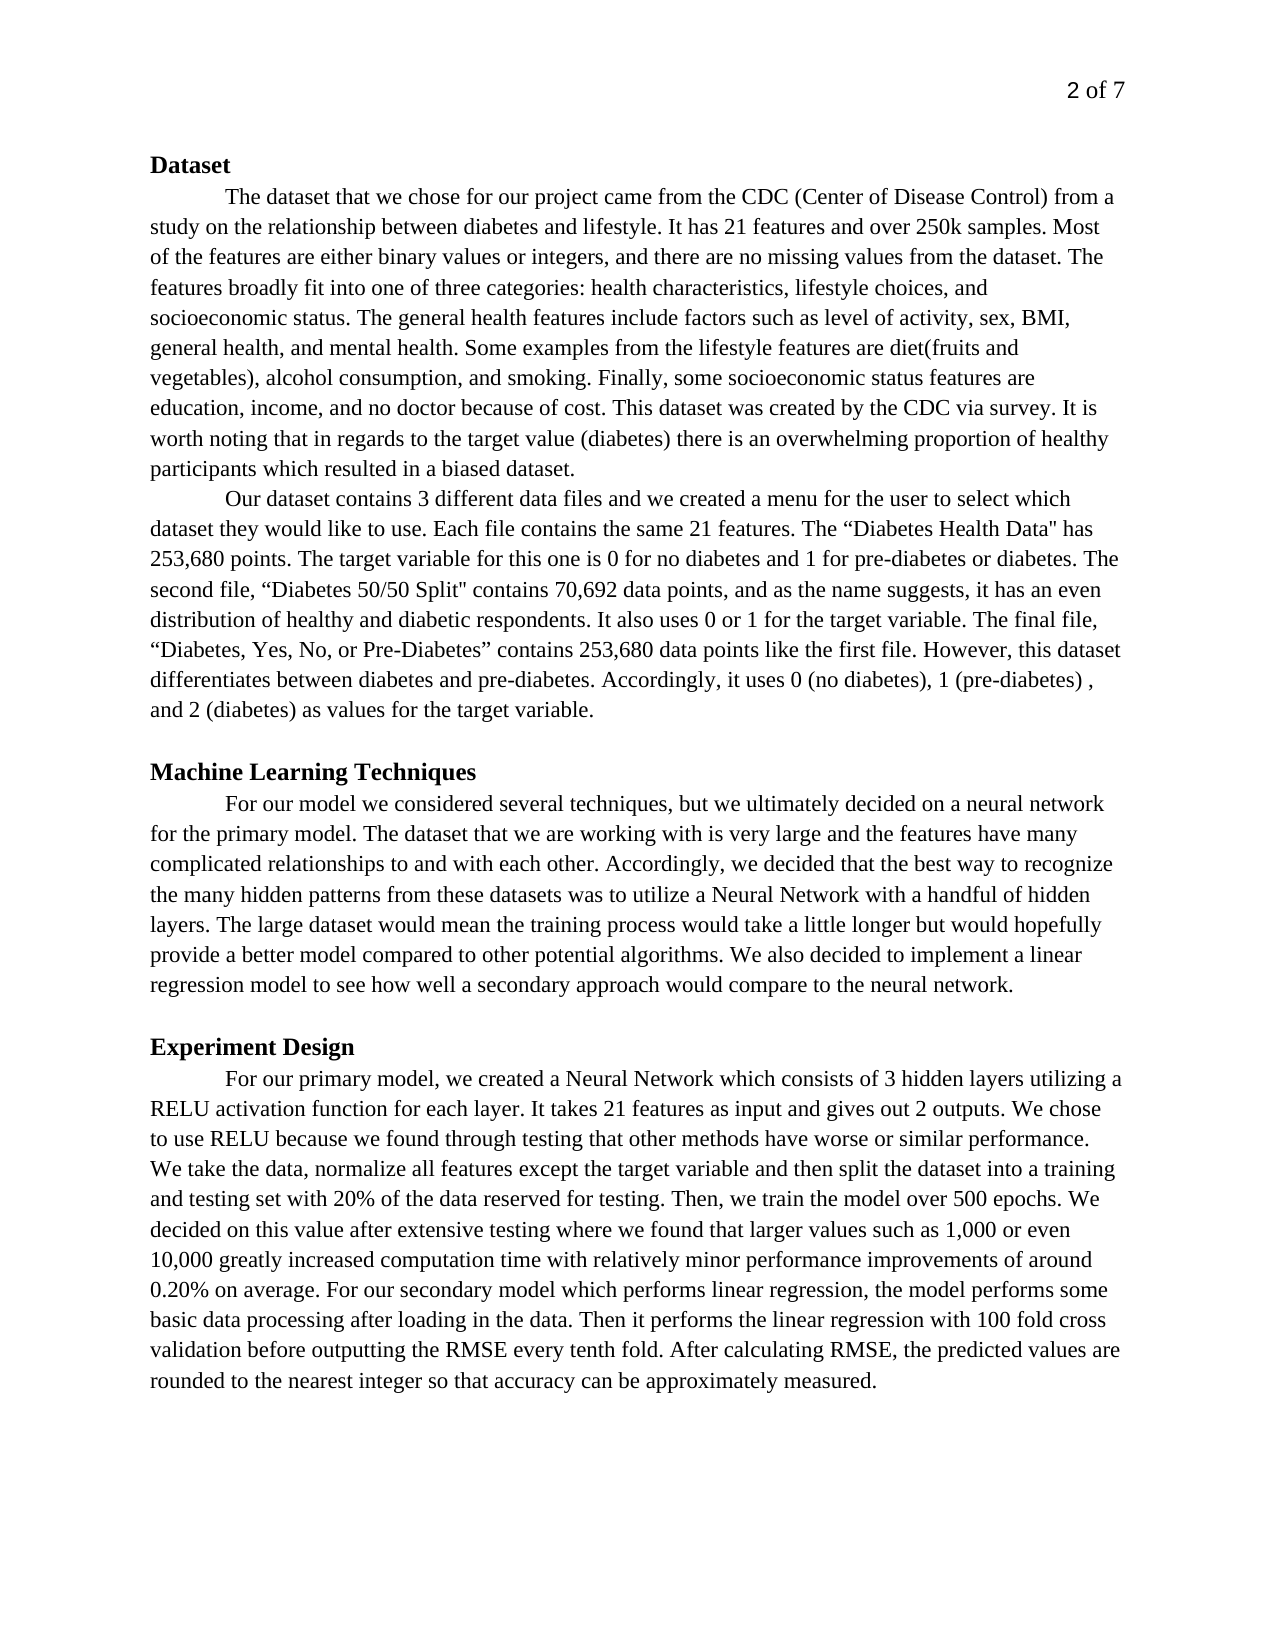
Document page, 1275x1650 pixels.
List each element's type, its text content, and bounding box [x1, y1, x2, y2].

text Our dataset contains 3 different data files and we created a menu for the user to select which dataset they would like to use. Each file contains the same 21 features. The “Diabetes Health Data'' has 253,680 points. The target variable for this one is 0 for no diabetes and 1 for pre-diabetes or diabetes. The second file, “Diabetes 50/50 Split'' contains 70,692 data points, and as the name suggests, it has an even distribution of healthy and diabetic respondents. It also uses 0 or 1 for the target variable. The final file, “Diabetes, Yes, No, or Pre-Diabetes” contains 253,680 data points like the first file. However, this dataset differentiates between diabetes and pre-diabetes. Accordingly, it uses 0 (no diabetes), 1 (pre-diabetes) , and 2 (diabetes) as values for the target variable. [150, 485, 1125, 723]
text For our model we considered several techniques, but we ultimately decided on a neural network for the primary model. The dataset that we are working with is very large and the features have many complicated relationships to and with each other. Accordingly, we decided that the best way to recognize the many hidden patterns from these datasets was to utilize a Neural Network with a handful of hidden layers. The large dataset would mean the training process would take a little longer but would hopefully provide a better model compared to other potential algorithms. We also decided to implement a linear regression model to see how well a secondary approach would compare to the neural network. [150, 790, 1125, 998]
text The dataset that we chose for our project came from the CDC (Center of Disease Control) from a study on the relationship between diabetes and lifestyle. It has 21 features and over 250k samples. Most of the features are either binary values or integers, and there are no missing values from the dataset. The features broadly fit into one of three categories: health characteristics, lifestyle choices, and socioeconomic status. The general health features include factors such as level of activity, sex, BMI, general health, and mental health. Some examples from the lifestyle features are diet(fruits and vegetables), alcohol consumption, and smoking. Finally, some socioeconomic status features are education, income, and no doctor because of cost. This dataset was created by the CDC via survey. It is worth noting that in regards to the target value (diabetes) there is an overwhelming proportion of healthy participants which resulted in a biased dataset. [150, 183, 1125, 481]
text Dataset [150, 150, 1125, 179]
text For our primary model, we created a Neural Network which consists of 3 hidden layers utilizing a RELU activation function for each layer. It takes 21 features as input and gives out 2 outputs. We chose to use RELU because we found through testing that other methods have worse or similar performance. We take the data, normalize all features except the target variable and then split the dataset into a training and testing set with 20% of the data reserved for testing. Then, we train the model over 500 epochs. We decided on this value after extensive testing where we found that larger values such as 1,000 or even 10,000 greatly increased computation time with relatively minor performance improvements of around 0.20% on average. For our secondary model which performs linear regression, the model performs some basic data processing after loading in the data. Then it performs the linear regression with 100 fold cross validation before outputting the RMSE every tenth fold. After calculating RMSE, the predicted values are rounded to the nearest integer so that accuracy can be approximately measured. [150, 1065, 1125, 1393]
text Machine Learning Techniques [150, 757, 1125, 786]
text Experiment Design [150, 1032, 1125, 1060]
